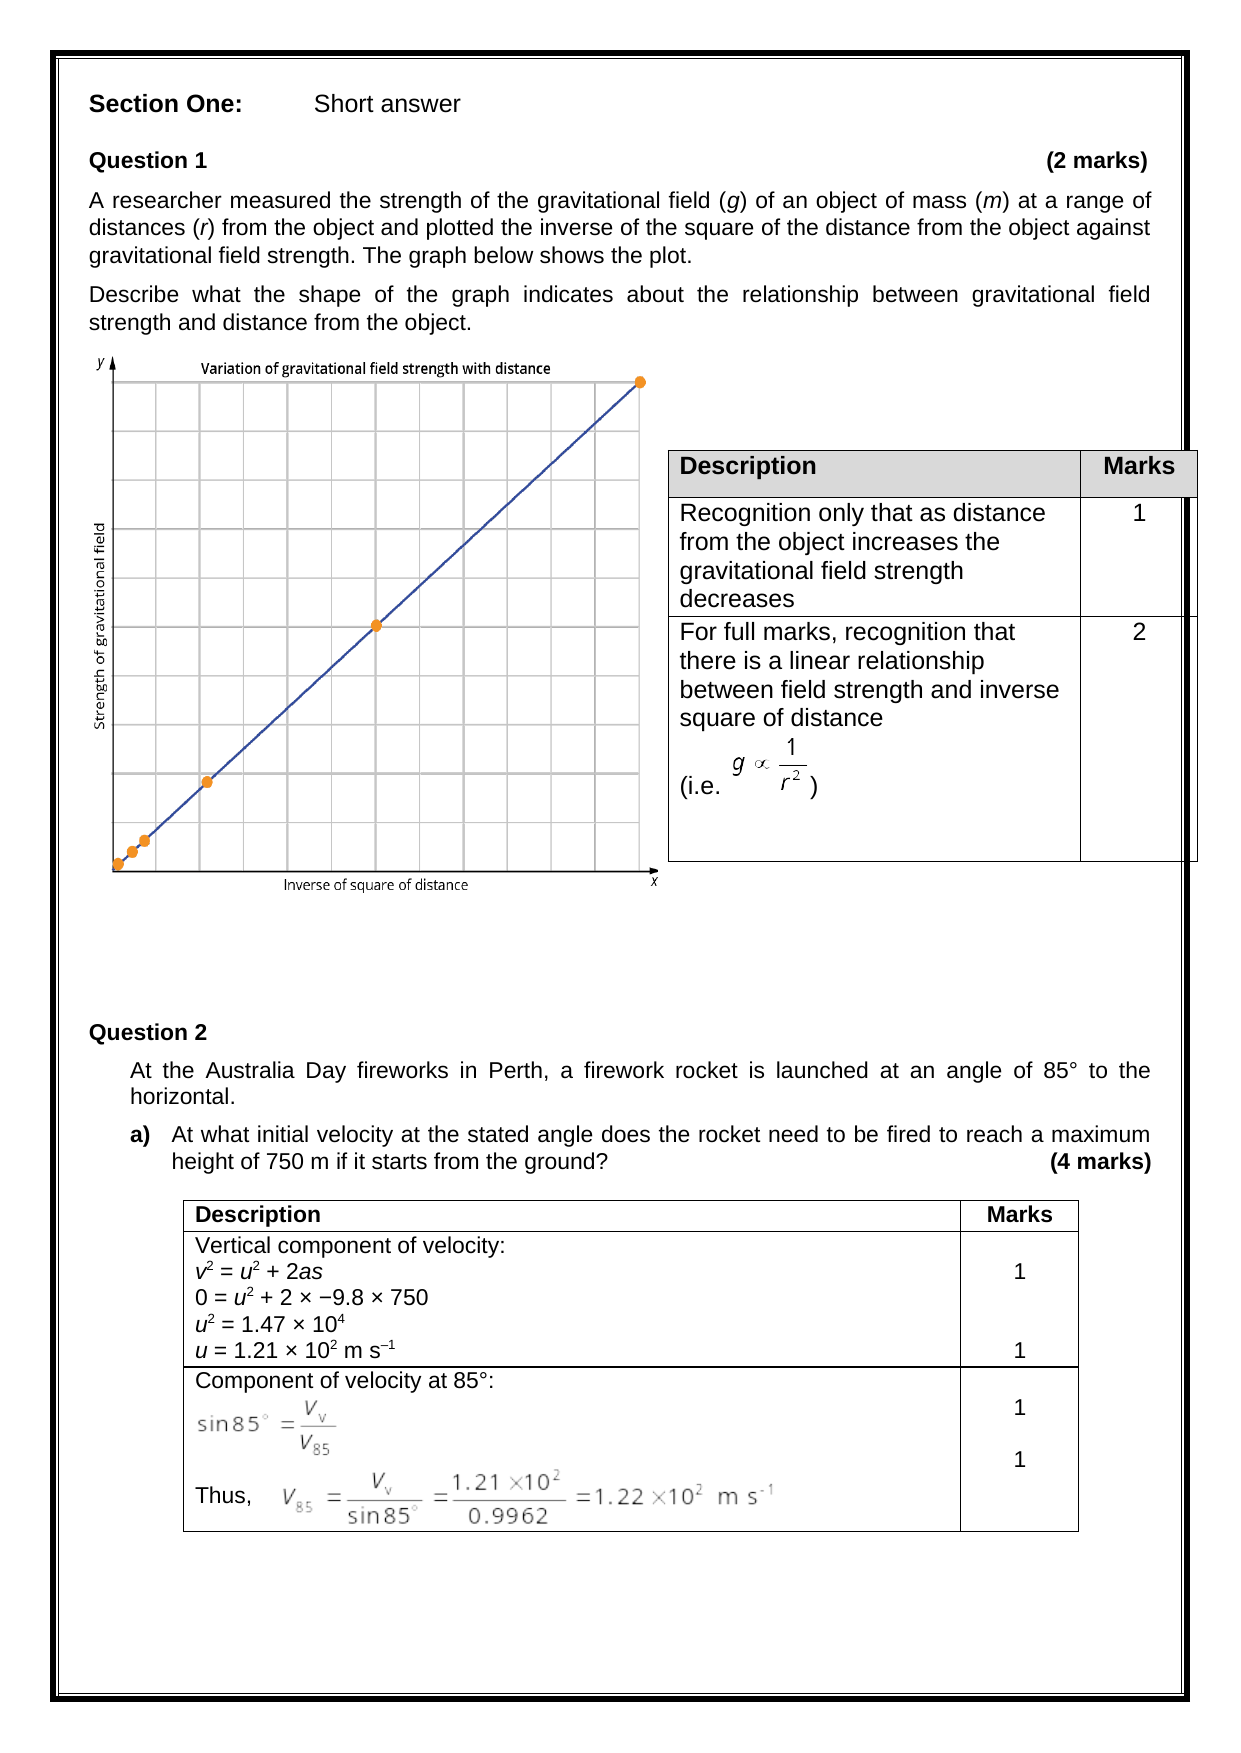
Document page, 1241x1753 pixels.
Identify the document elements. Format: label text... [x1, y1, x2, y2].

table_cell Recognition only that as distance from the object increases the gravitational field strength decreases [669, 498, 1080, 616]
table_cell Thus, [184, 1463, 281, 1531]
text Describe what the shape of the graph indicates about the relationship between gravitational field strength and distance from the object. [89, 281, 1152, 363]
table_cell 1 1 [961, 1232, 1078, 1366]
text At the Australia Day fireworks in Perth, a firework rocket is launched at an angle of 85° to the horizontal. [130, 1057, 1152, 1109]
list At what initial velocity at the stated angle does the rocket need to be fired to reach a maximum height of 750 m if it starts from the ground? (4 marks) [130, 1121, 1152, 1174]
picture [92, 354, 658, 892]
text A researcher measured the strength of the gravitational field (g) of an object of mass (m) at a range of distances (r) from the object and plotted the inverse of the square of the distance from the object against gravitational field strength. The graph below shows the plot. [89, 186, 1152, 269]
table_cell Vertical component of velocity: v2 = u2 + 2as 0 = u2 + 2 × −9.8 × 750 u2 = 1.47 × 104 u = 1.21 × 102 m s–1 [184, 1232, 960, 1366]
table_header Marks [1081, 451, 1197, 497]
table_cell 2 [1081, 617, 1197, 861]
text Section One: Short answer [89, 89, 1152, 117]
table_header Marks [961, 1201, 1078, 1231]
text Question 2 [89, 1019, 1152, 1045]
table_cell Component of velocity at 85°: [184, 1368, 960, 1462]
table_header Description [184, 1201, 960, 1231]
table_header Description [669, 451, 1080, 497]
table_cell 1 [1081, 498, 1197, 616]
table_cell [281, 1463, 960, 1531]
text Question 1 (2 marks) [89, 147, 1152, 174]
table_cell 1 1 [961, 1368, 1078, 1531]
table_cell For full marks, recognition that there is a linear relationship between field strength and inverse square of distance (i.e. ) [669, 617, 1080, 861]
